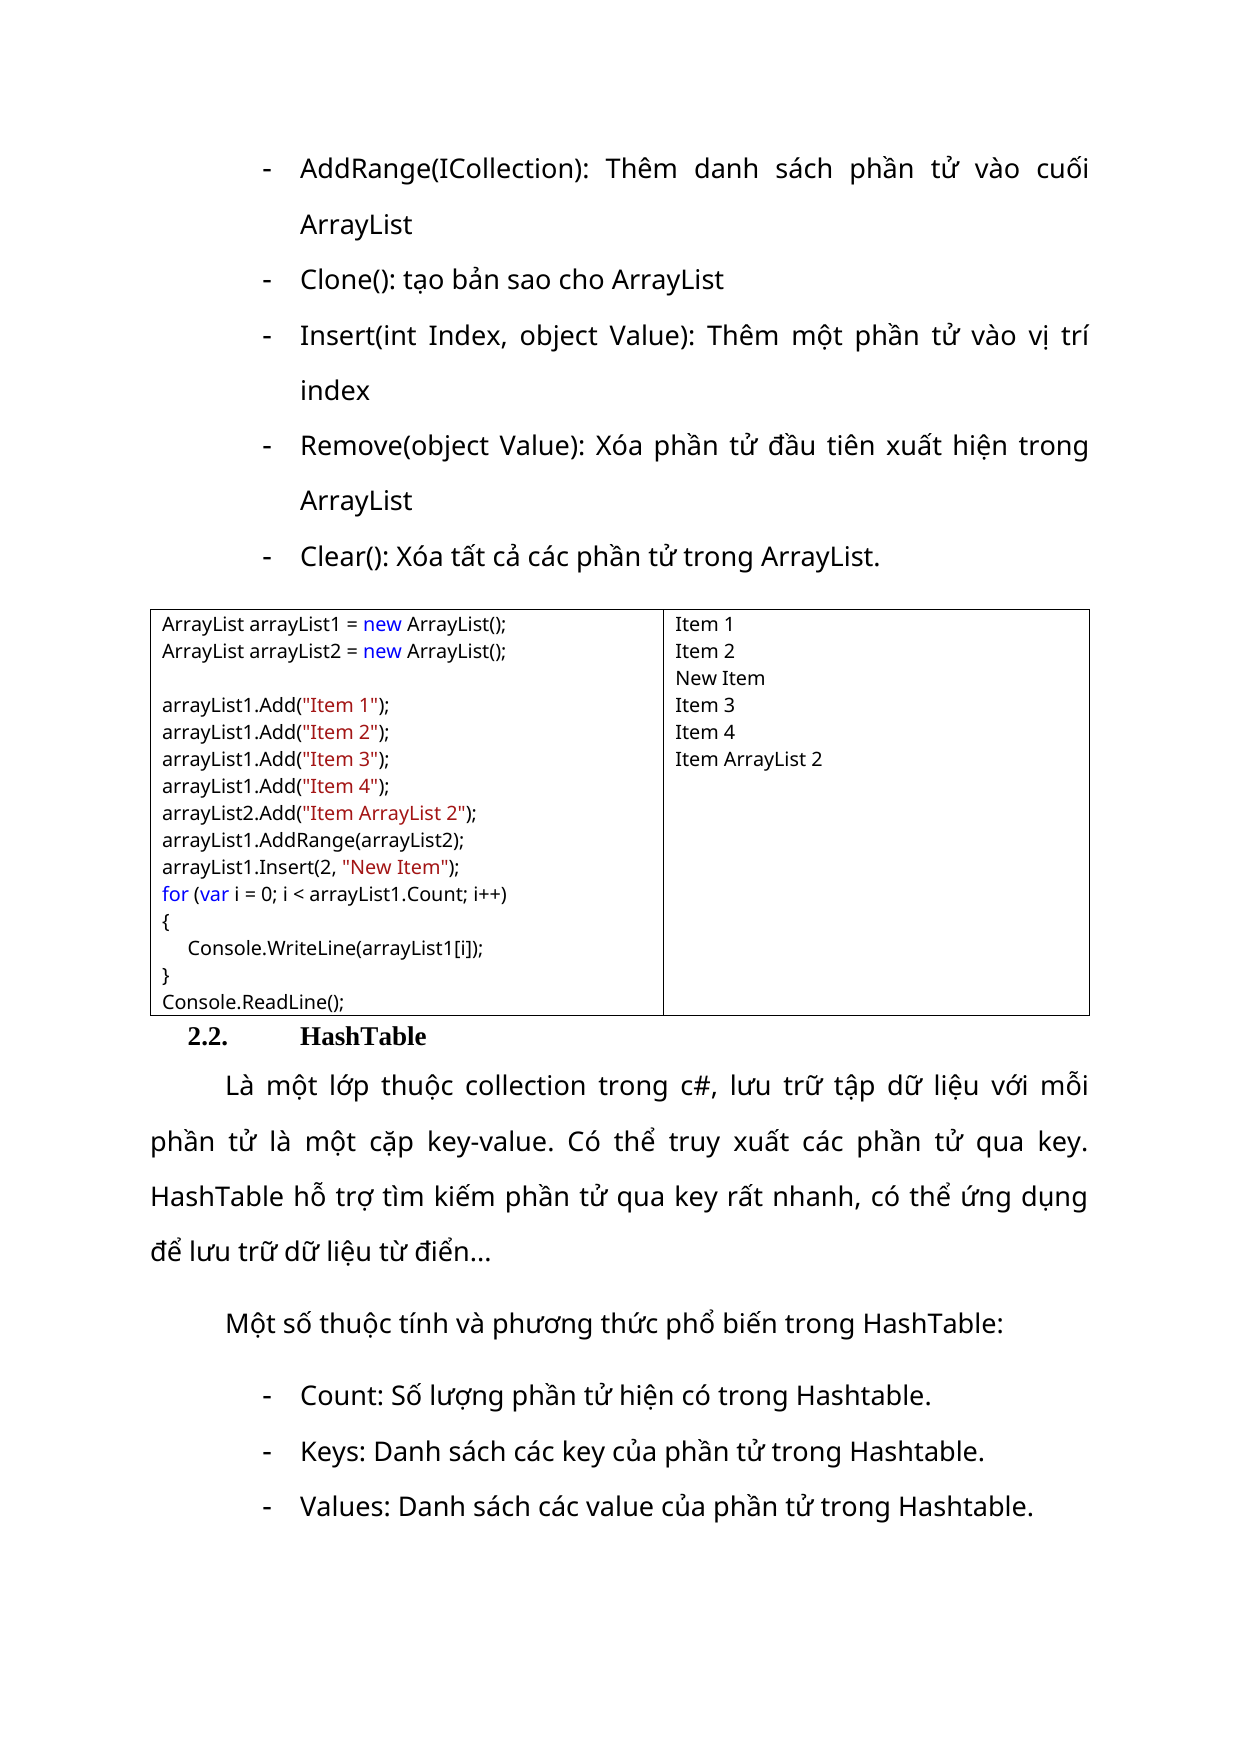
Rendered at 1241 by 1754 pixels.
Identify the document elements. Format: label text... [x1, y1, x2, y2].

table_header Item 1 Item 2 New Item Item 3 Item 4 Item ArrayList 2 [664, 610, 1089, 1015]
list Count: Số lượng phần tử hiện có trong Hashtable. [262, 1377, 1090, 1413]
list Remove(object Value): Xóa phần tử đầu tiên xuất hiện trong ArrayList [262, 427, 1090, 519]
list Insert(int Index, object Value): Thêm một phần tử vào vị trí index [262, 316, 1090, 408]
subtitle HashTable [187, 1020, 1090, 1051]
text Là một lớp thuộc collection trong c#, lưu trữ tập dữ liệu với mỗi phần tử là một cặp key-value. Có thể truy xuất các phần tử qua key. HashTable hỗ trợ tìm kiếm phần tử qua key rất nhanh, có thể ứng dụng để lưu trữ dữ liệu từ điển... [150, 1067, 1090, 1269]
text Một số thuộc tính và phương thức phổ biến trong HashTable: [150, 1305, 1090, 1342]
list Clear(): Xóa tất cả các phần tử trong ArrayList. [262, 537, 1090, 574]
list Values: Danh sách các value của phần tử trong Hashtable. [262, 1487, 1090, 1524]
list Keys: Danh sách các key của phần tử trong Hashtable. [262, 1432, 1090, 1469]
table_header ArrayList arrayList1 = new ArrayList(); ArrayList arrayList2 = new ArrayList(); arrayList1.Add("Item 1"); arrayList1.Add("Item 2"); arrayList1.Add("Item 3"); arrayList1.Add("Item 4"); arrayList2.Add("Item ArrayList 2"); arrayList1.AddRange(arrayList2); arrayList1.Insert(2, "New Item"); for (var i = 0; i < arrayList1.Count; i++) { Console.WriteLine(arrayList1[i]); } Console.ReadLine(); [151, 610, 663, 1015]
list AddRange(ICollection): Thêm danh sách phần tử vào cuối ArrayList [262, 150, 1090, 242]
list Clone(): tạo bản sao cho ArrayList [262, 261, 1090, 297]
